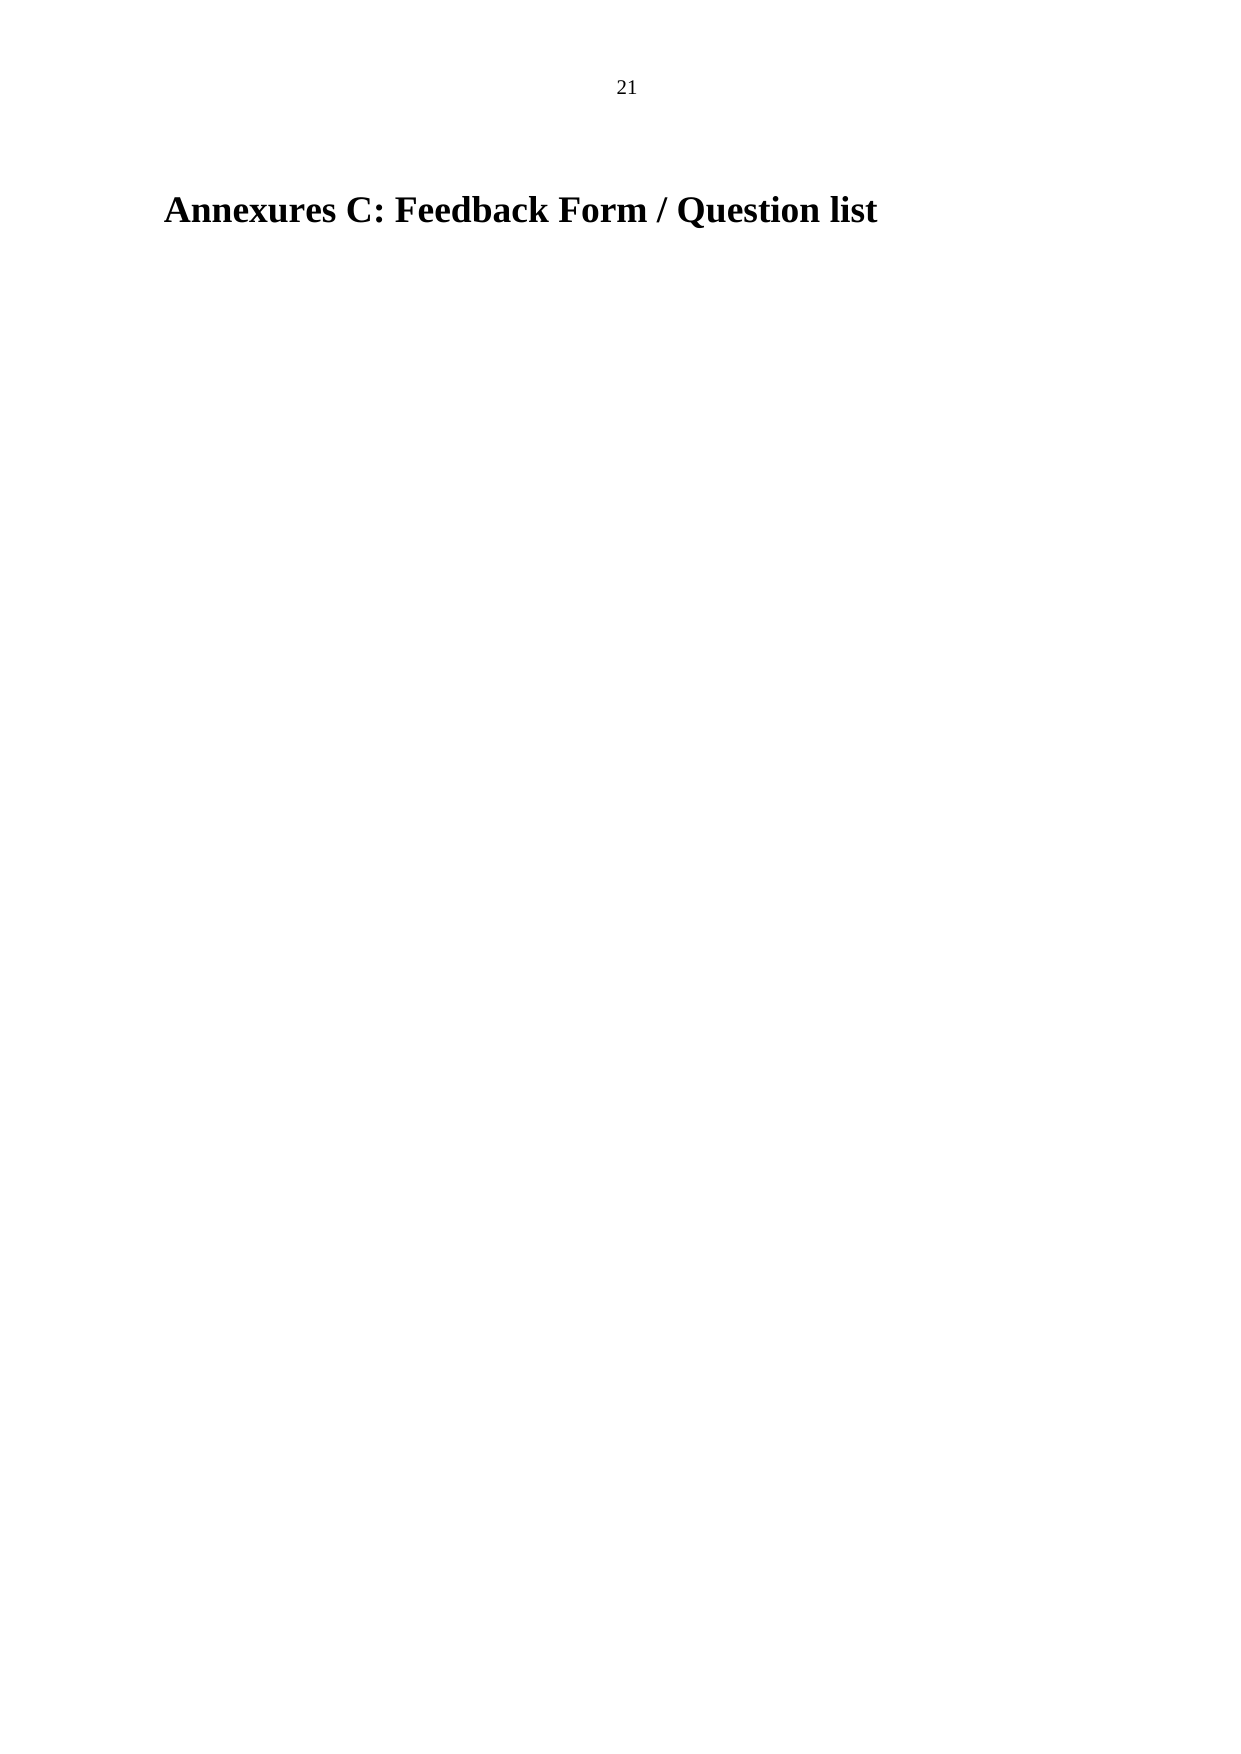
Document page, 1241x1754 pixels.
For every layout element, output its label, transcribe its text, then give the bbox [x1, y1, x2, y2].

subtitle Annexures C: Feedback Form / Question list [163, 187, 1090, 231]
